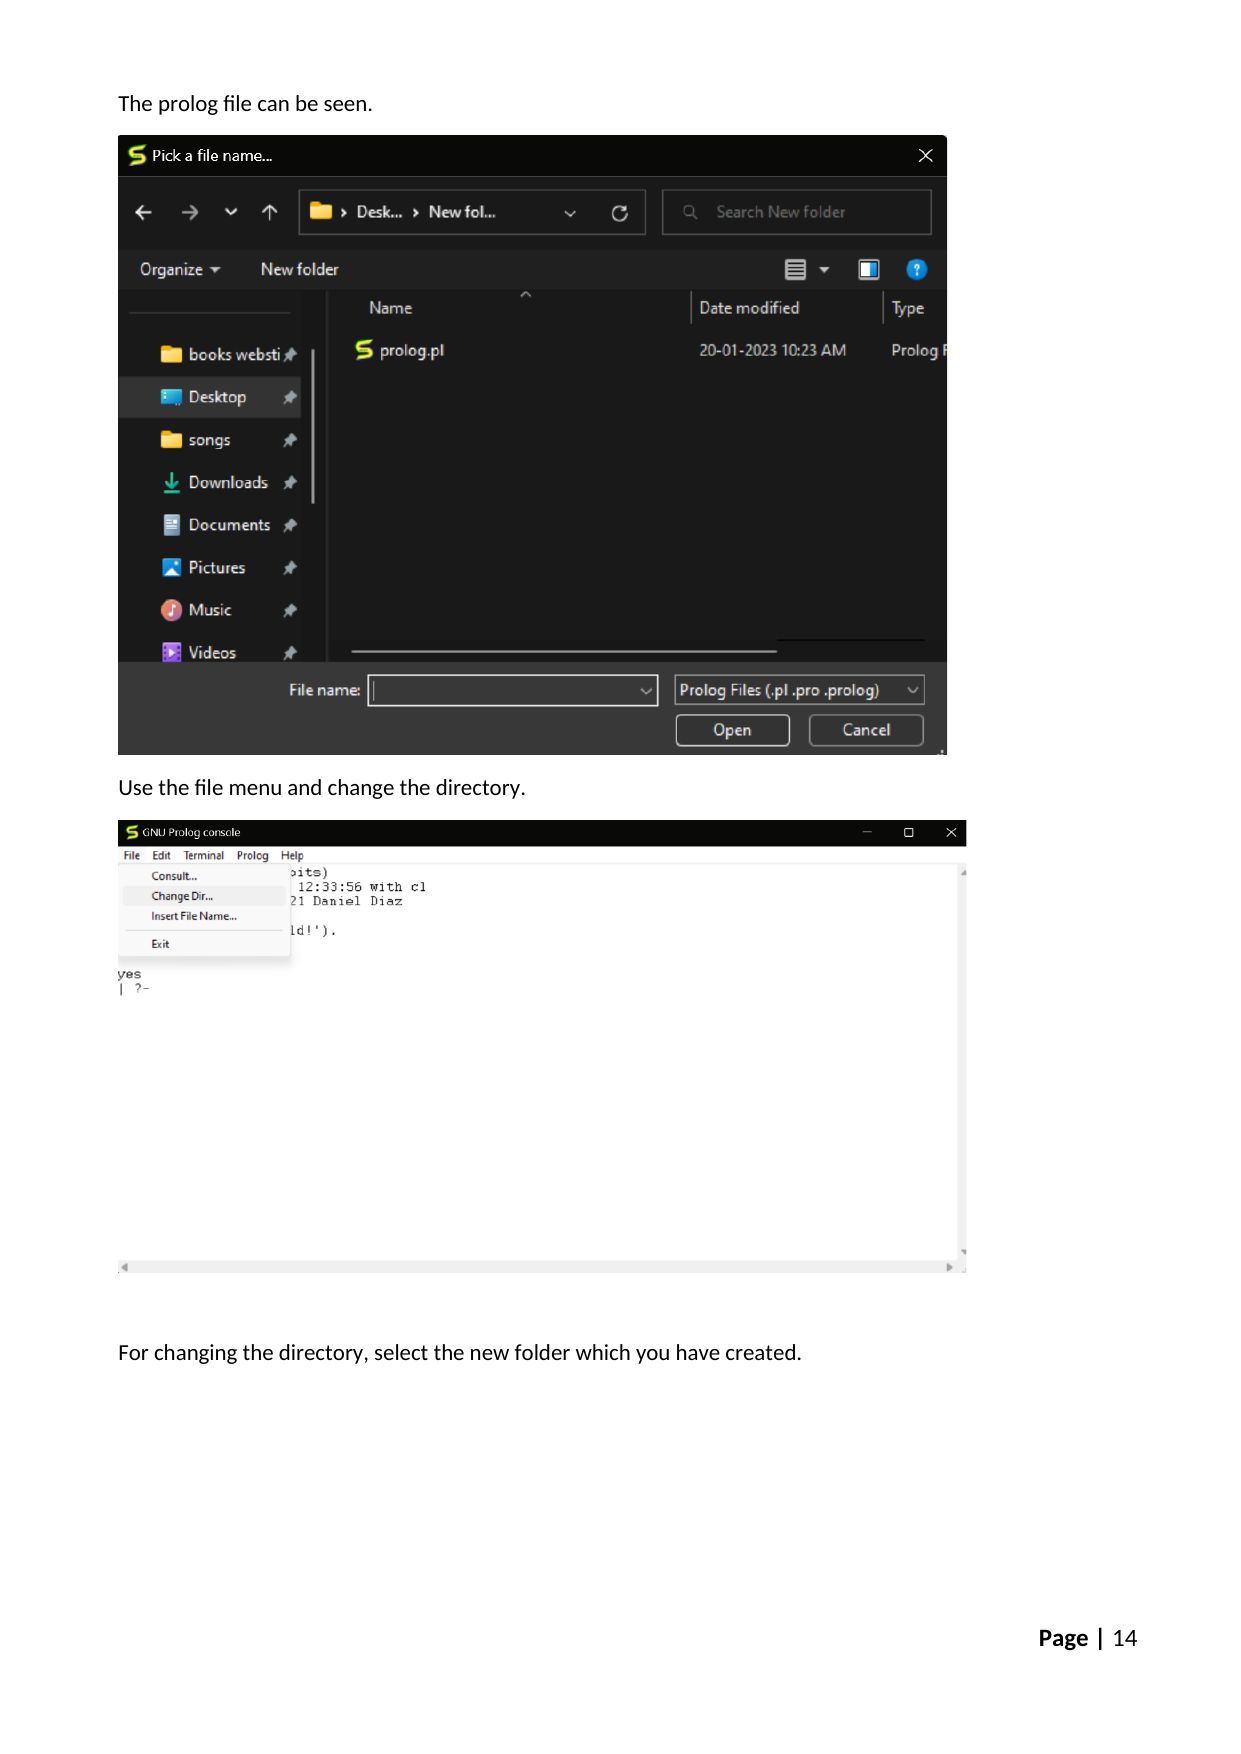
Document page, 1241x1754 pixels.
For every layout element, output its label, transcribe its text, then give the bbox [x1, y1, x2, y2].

text Use the file menu and change the directory. [118, 773, 1137, 802]
picture [118, 135, 948, 755]
picture [118, 820, 967, 1273]
text The prolog file can be seen. [118, 89, 1137, 117]
text For changing the directory, select the new folder which you have created. [118, 1338, 1137, 1366]
